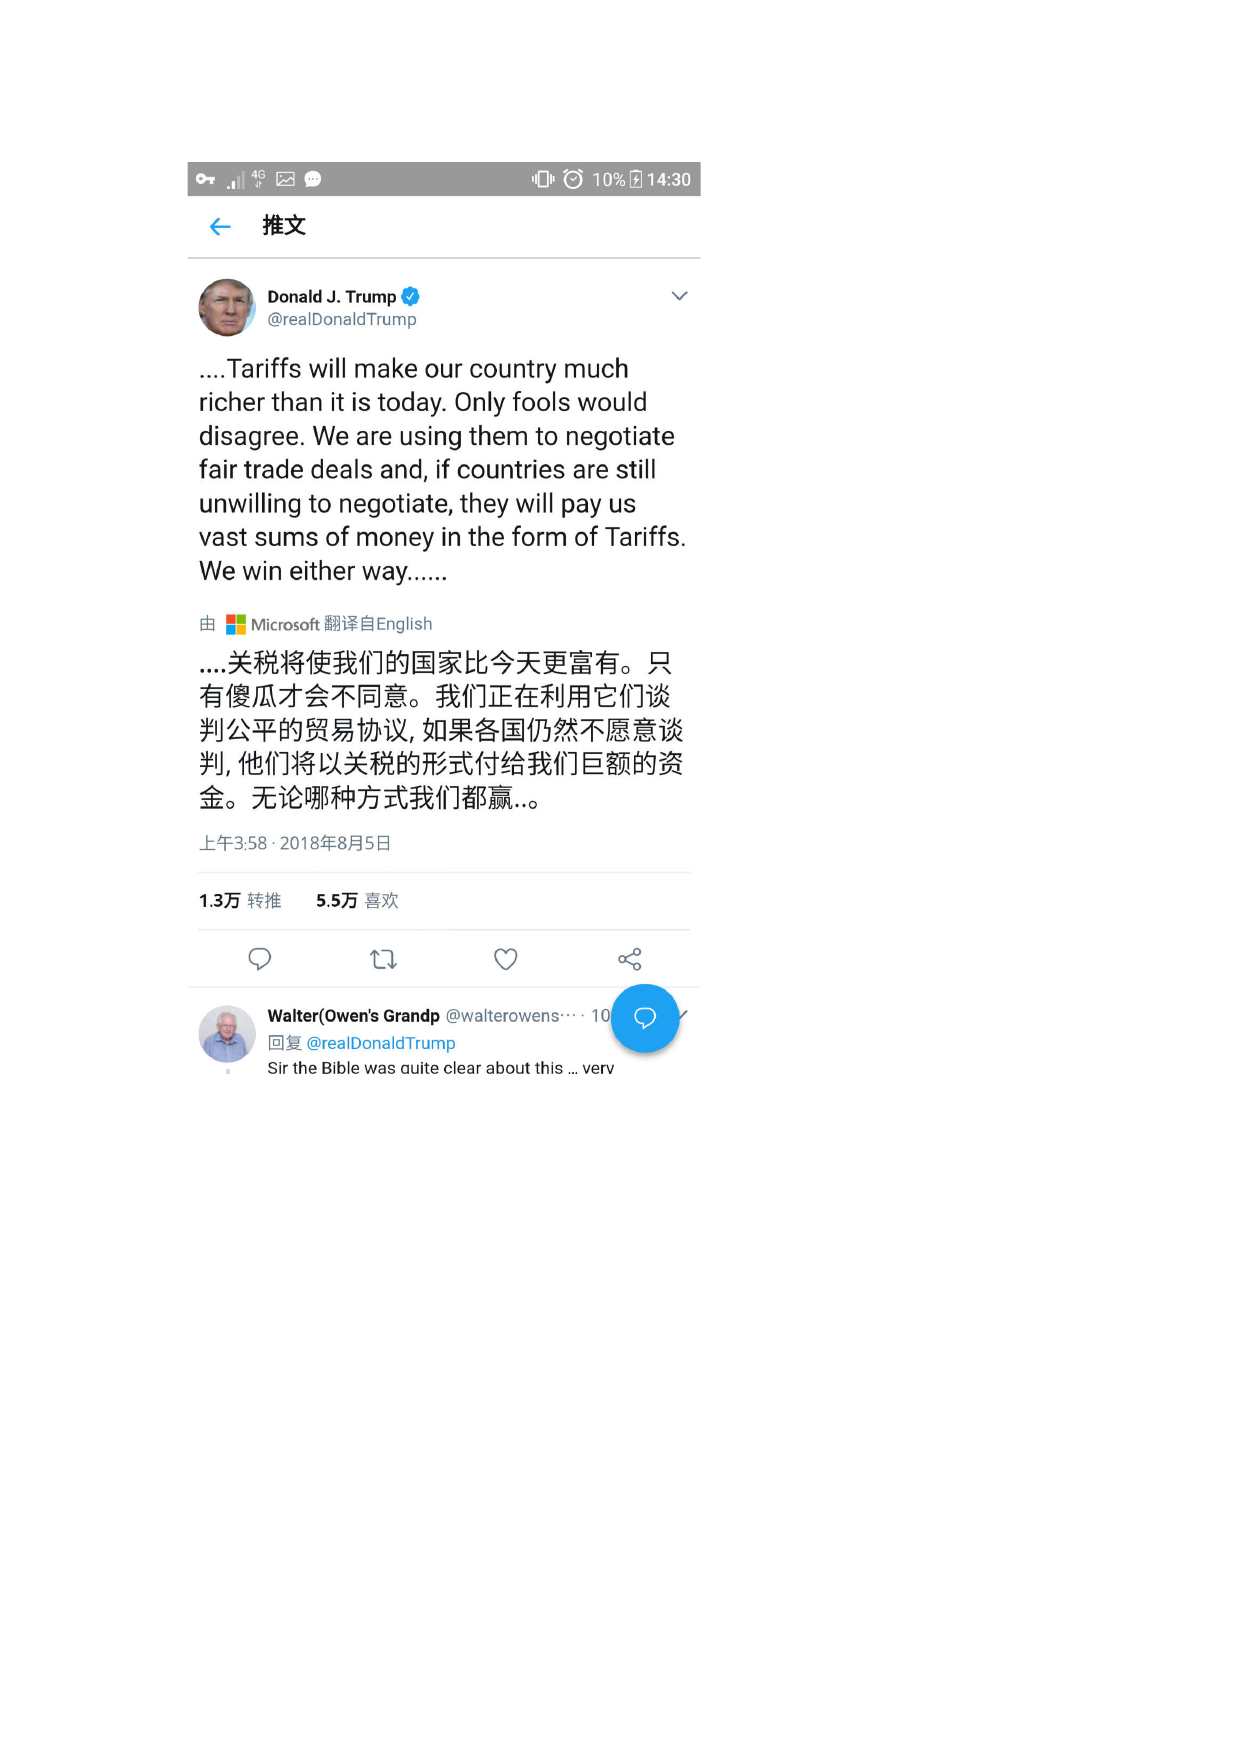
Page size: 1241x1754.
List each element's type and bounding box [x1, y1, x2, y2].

picture [187, 162, 701, 1074]
